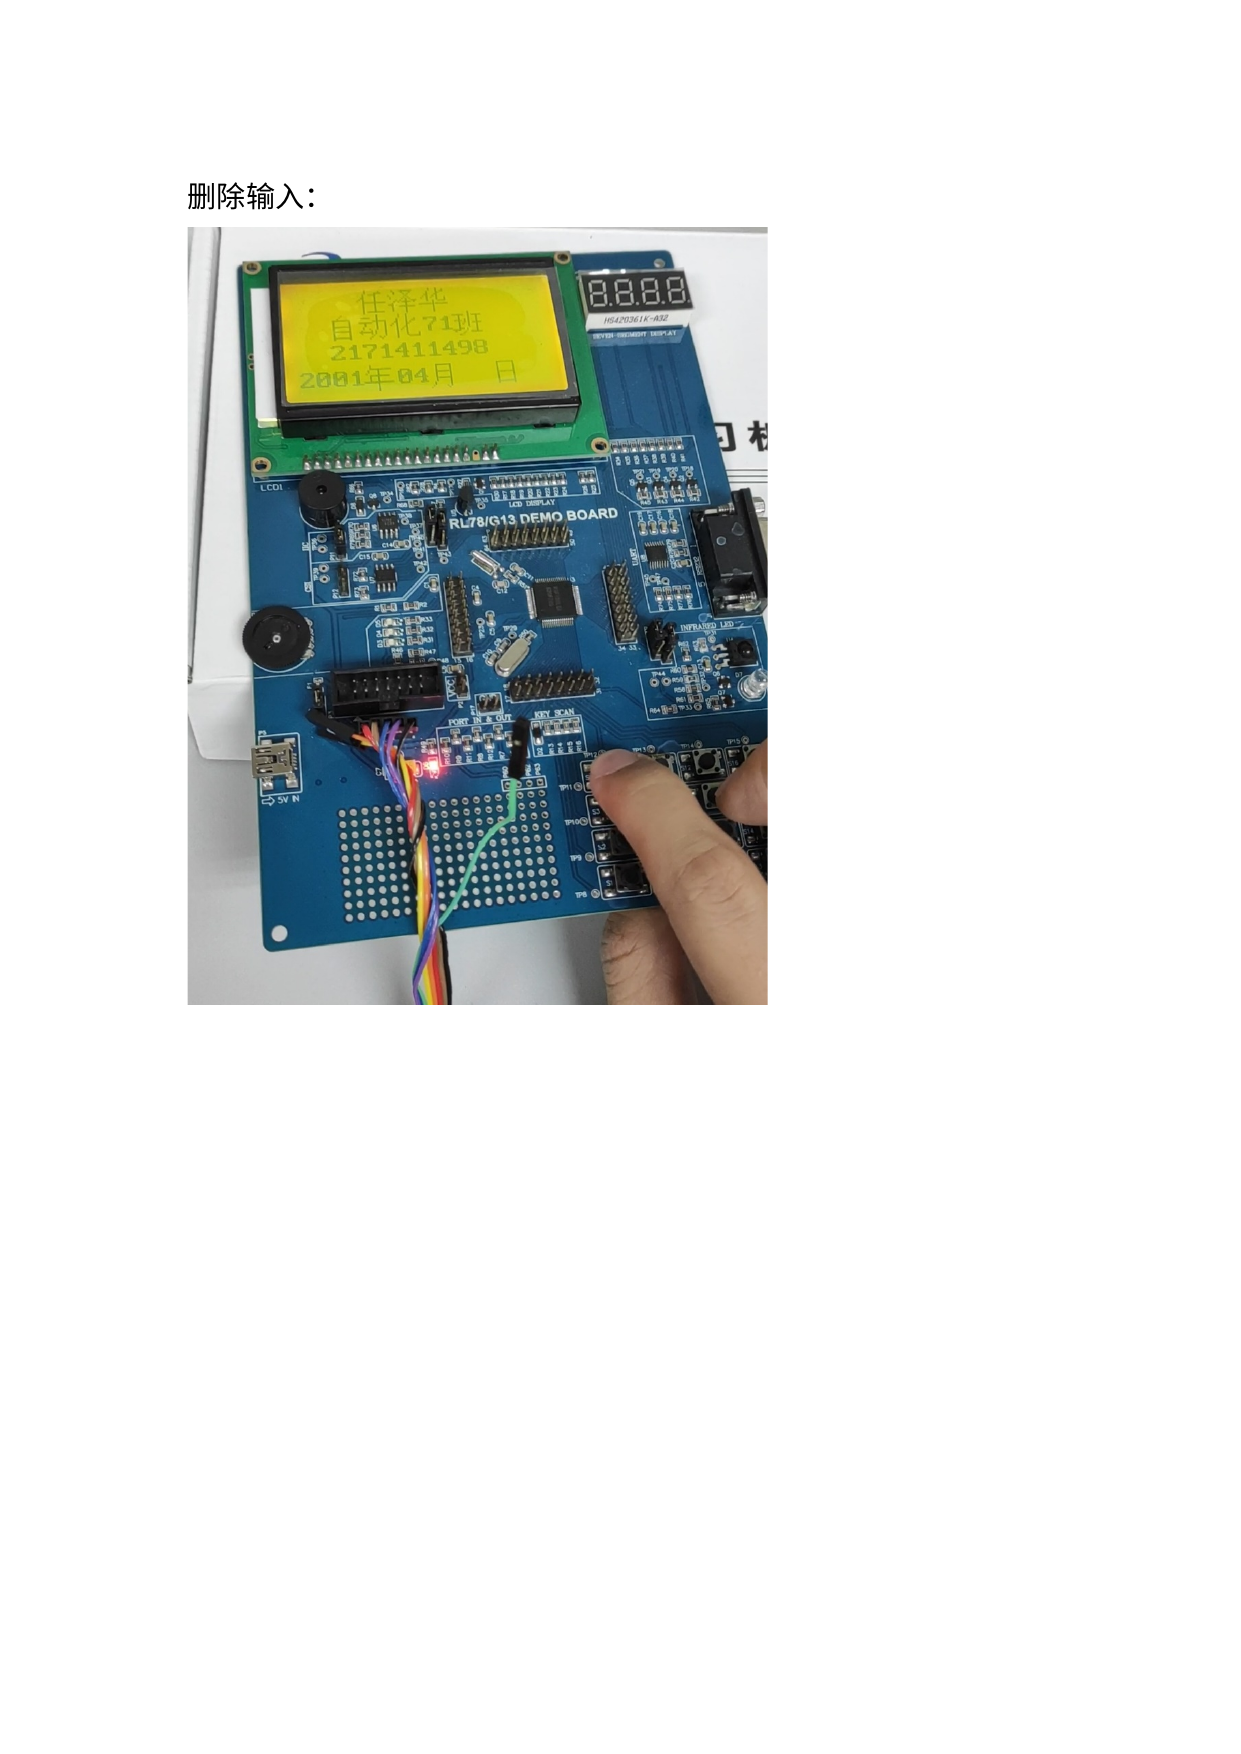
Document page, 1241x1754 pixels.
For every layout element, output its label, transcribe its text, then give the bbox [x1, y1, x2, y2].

picture [187, 227, 768, 1005]
text 删除输入： [187, 162, 1053, 227]
